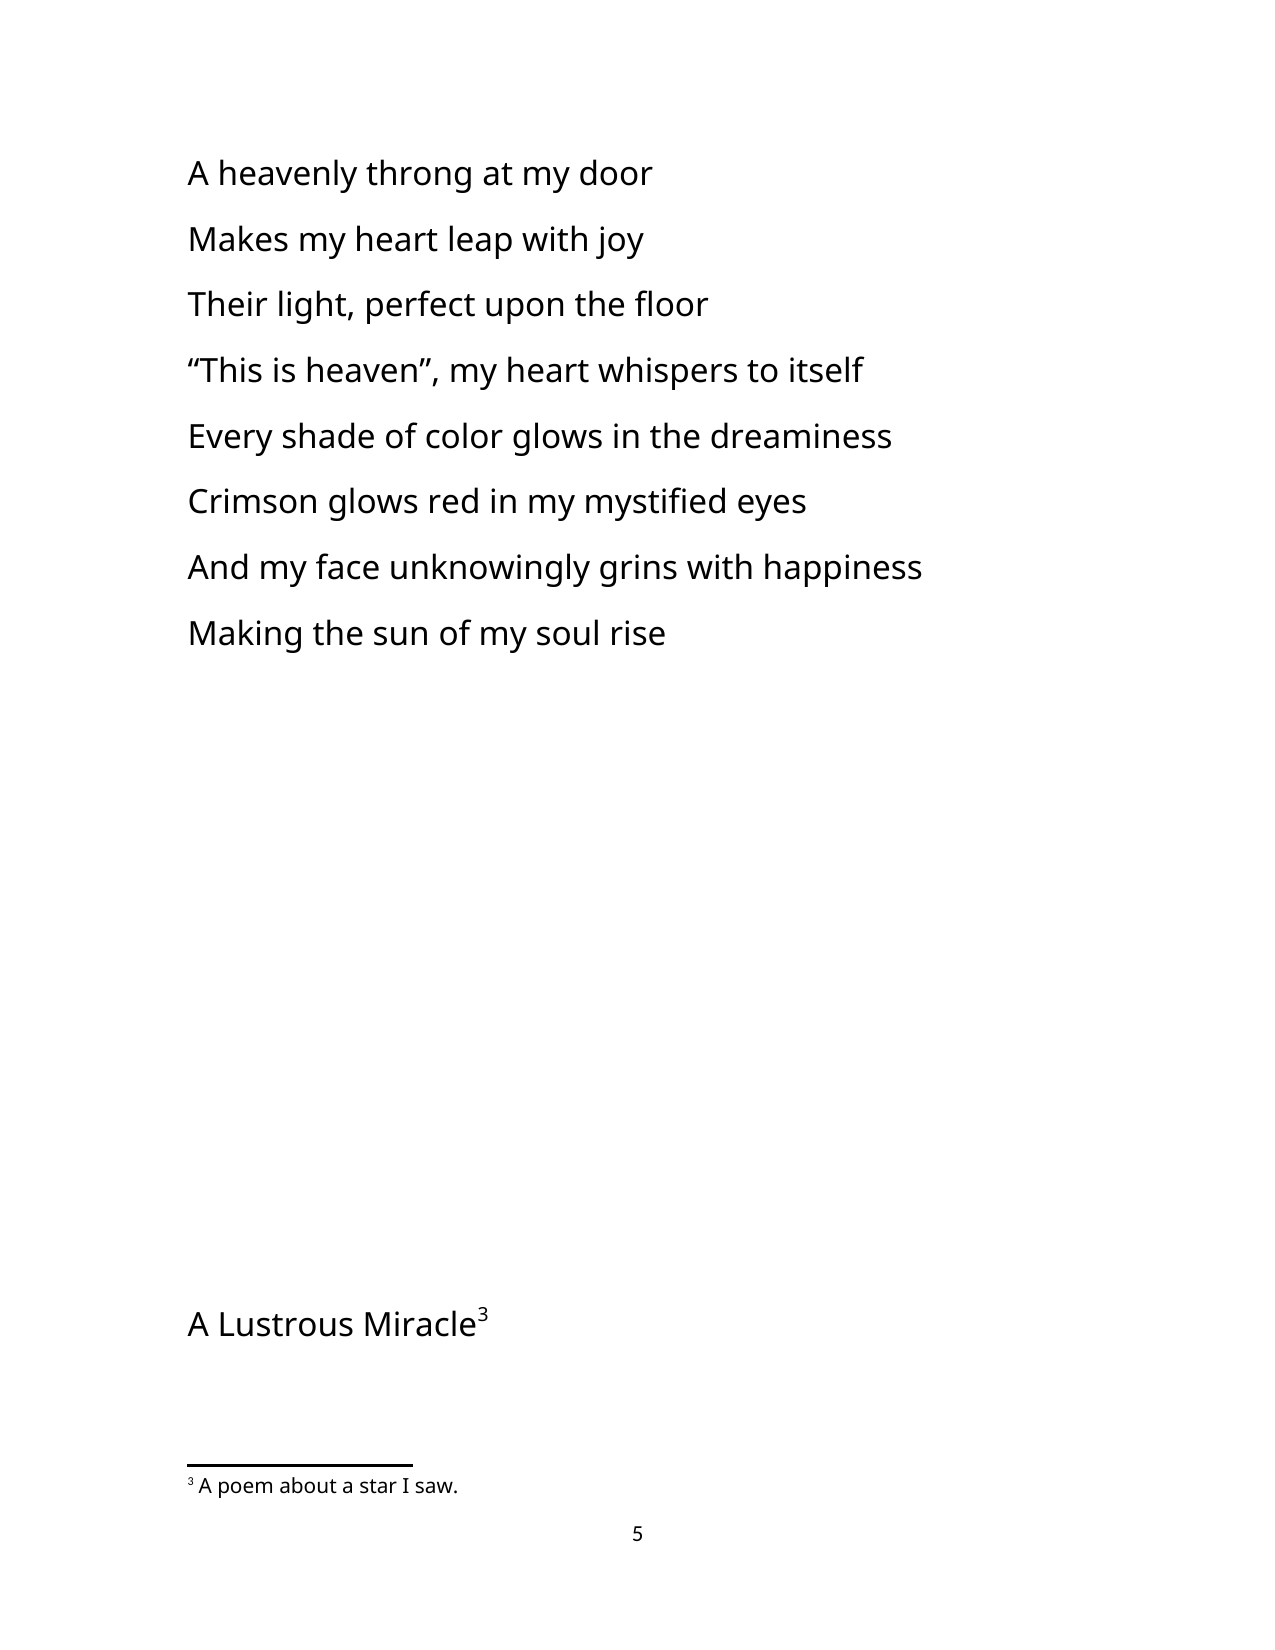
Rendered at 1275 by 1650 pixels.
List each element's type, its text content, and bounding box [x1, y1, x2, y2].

text Their light, perfect upon the floor [187, 281, 1087, 327]
text And my face unknowingly grins with happiness [187, 544, 1087, 589]
text “This is heaven”, my heart whispers to itself [187, 347, 1087, 392]
text Crimson glows red in my mystified eyes [187, 478, 1087, 523]
text A Lustrous Miracle [187, 1301, 1087, 1346]
text Makes my heart leap with joy [187, 216, 1087, 261]
text Every shade of color glows in the dreaminess [187, 412, 1087, 458]
text Making the sun of my soul rise [187, 609, 1087, 655]
text A heavenly throng at my door [187, 150, 1087, 195]
